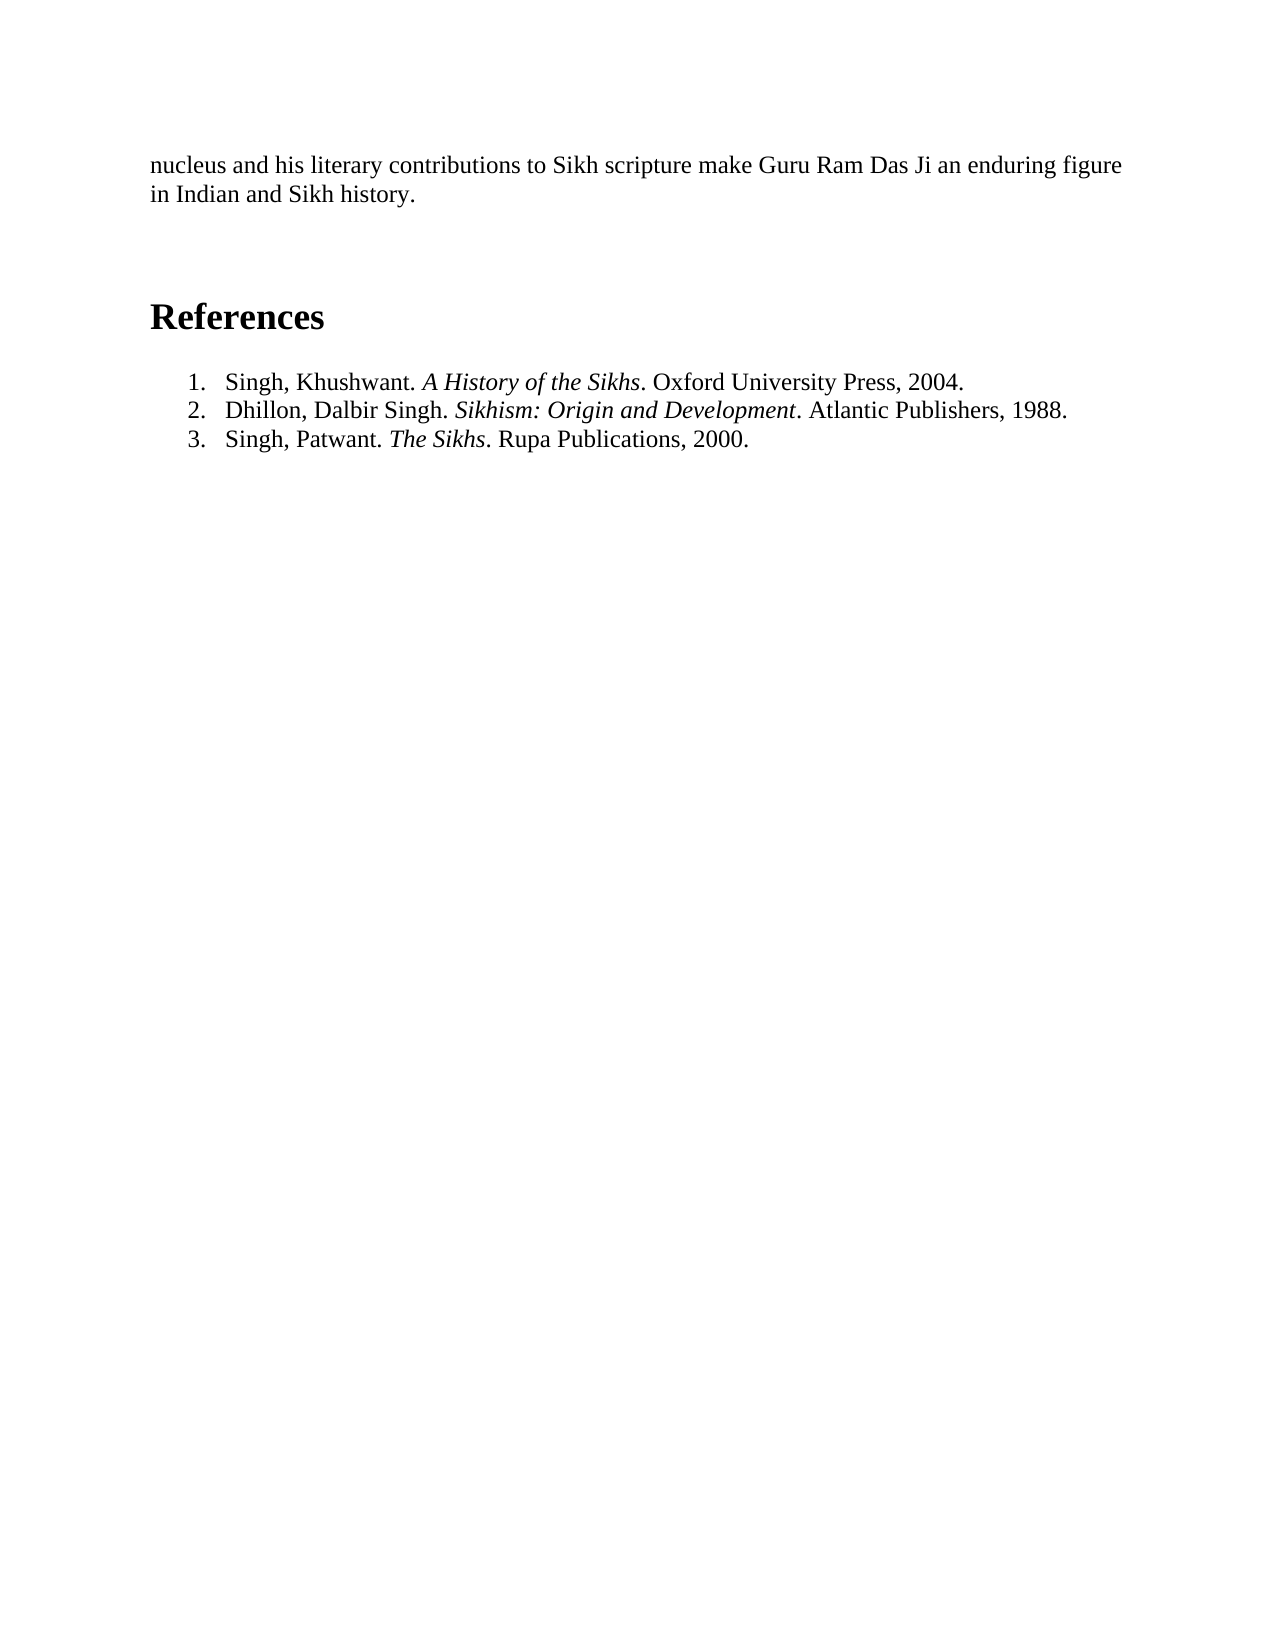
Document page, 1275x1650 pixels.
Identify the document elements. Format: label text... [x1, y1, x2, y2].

list Dhillon, Dalbir Singh. Sikhism: Origin and Development. Atlantic Publishers, 1988. [187, 396, 1125, 424]
list Singh, Patwant. The Sikhs. Rupa Publications, 2000. [187, 424, 1125, 453]
list Singh, Khushwant. A History of the Sikhs. Oxford University Press, 2004. [187, 367, 1125, 396]
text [150, 150, 1125, 207]
text References [150, 294, 1125, 338]
